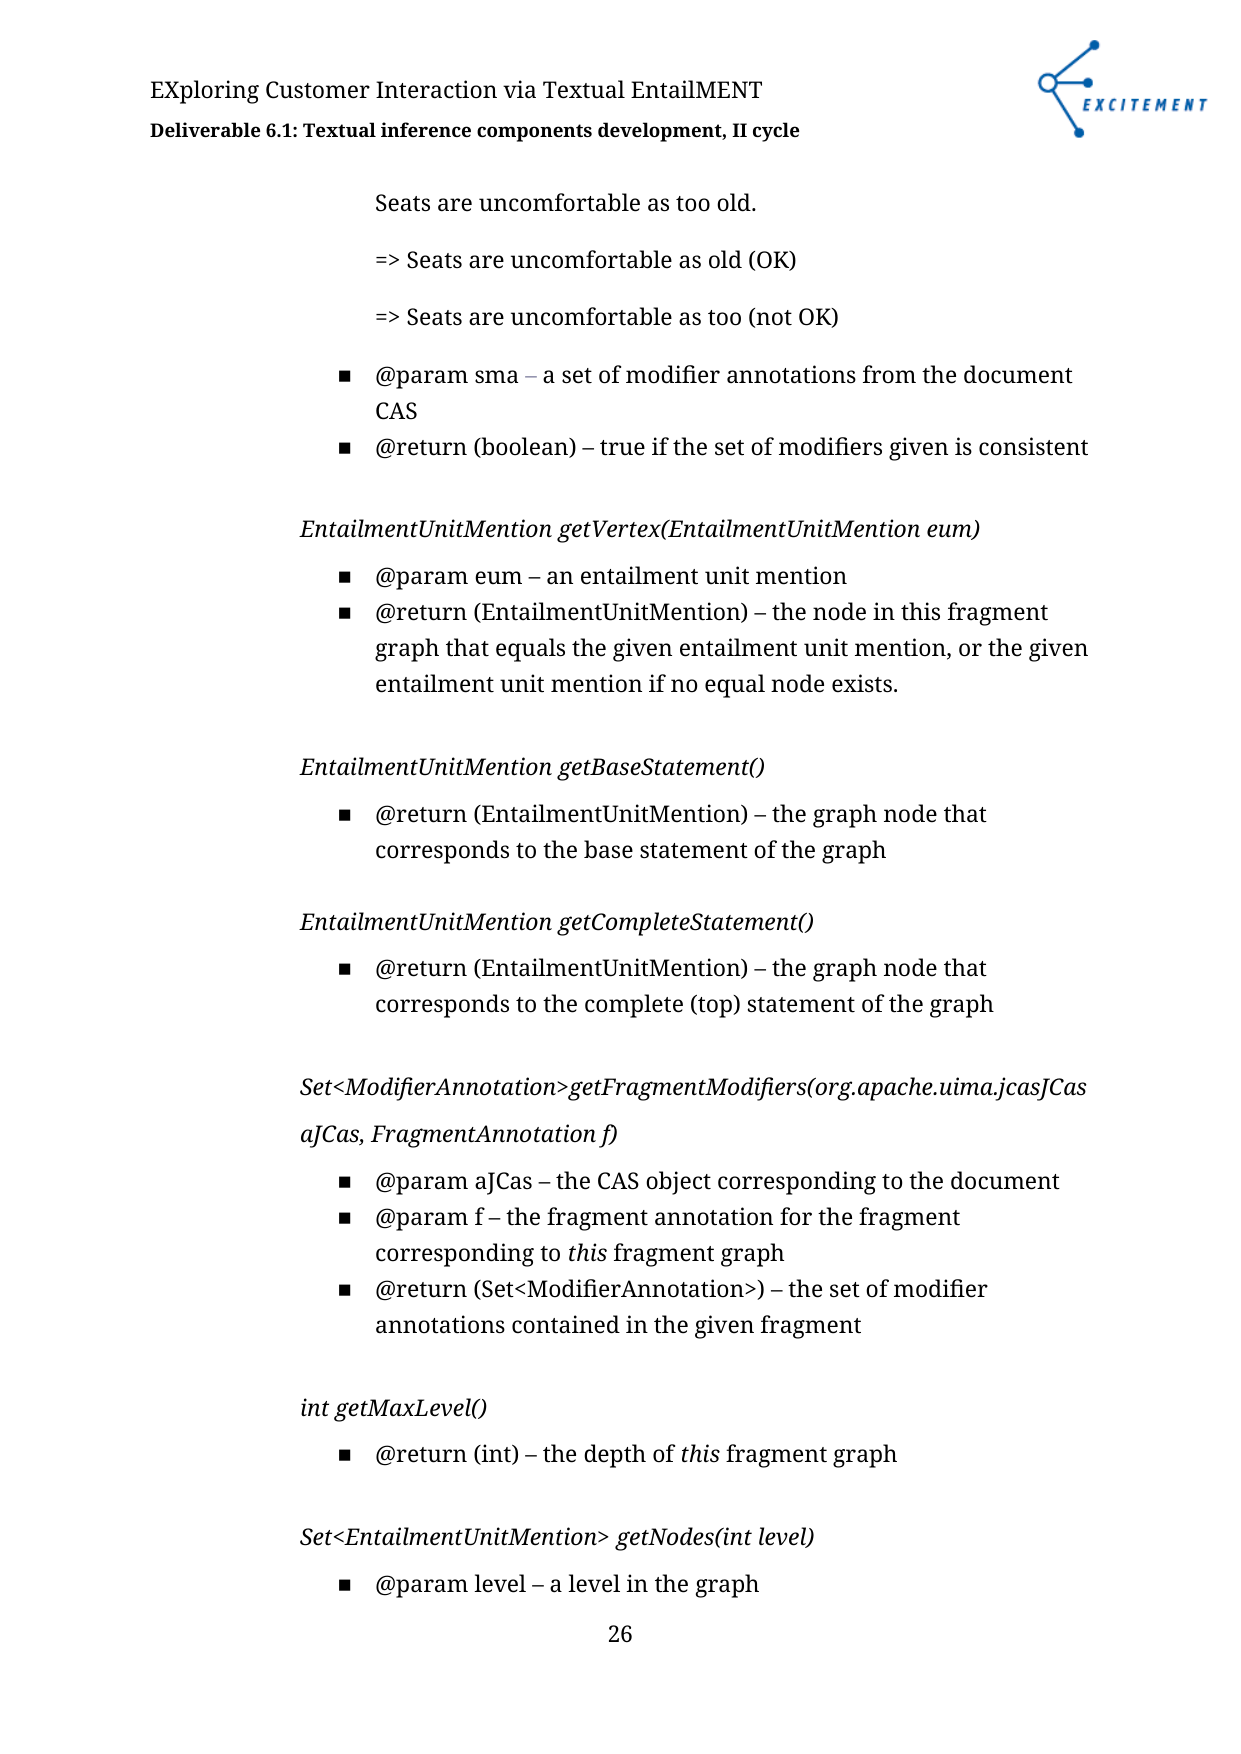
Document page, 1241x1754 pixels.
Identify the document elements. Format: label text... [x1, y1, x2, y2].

text EntailmentUnitMention getBaseStatement() [300, 751, 1090, 782]
text Set<EntailmentUnitMention> getNodes(int level) [300, 1521, 1090, 1552]
list @param level – a level in the graph [338, 1568, 1090, 1599]
list @return (EntailmentUnitMention) – the graph node that corresponds to the base statement of the graph [338, 798, 1090, 865]
list @return (EntailmentUnitMention) – the graph node that corresponds to the complete (top) statement of the graph [338, 952, 1090, 1019]
list @return (boolean) – true if the set of modifiers given is consistent [338, 431, 1090, 462]
list @return (int) – the depth of this fragment graph [338, 1438, 1090, 1469]
picture [1028, 29, 1212, 152]
list @param eum – an entailment unit mention [338, 560, 1090, 591]
list @return (Set<ModifierAnnotation>) – the set of modifier annotations contained in the given fragment [338, 1273, 1090, 1340]
text EntailmentUnitMention getVertex(EntailmentUnitMention eum) [300, 513, 1090, 544]
text Set<ModifierAnnotation>getFragmentModifiers(org.apache.uima.jcasJCas aJCas, FragmentAnnotation f) [300, 1071, 1090, 1149]
text Seats are uncomfortable as too old. [300, 187, 1090, 218]
text => Seats are uncomfortable as old (OK) [150, 244, 1090, 275]
text => Seats are uncomfortable as too (not OK) [150, 301, 1090, 333]
list @param sma – a set of modifier annotations from the document CAS [338, 359, 1090, 426]
text EntailmentUnitMention getCompleteStatement() [300, 906, 1090, 937]
list @return (EntailmentUnitMention) – the node in this fragment graph that equals the given entailment unit mention, or the given entailment unit mention if no equal node exists. [338, 596, 1090, 699]
list @param aJCas – the CAS object corresponding to the document [338, 1165, 1090, 1196]
list @param f – the fragment annotation for the fragment corresponding to this fragment graph [338, 1201, 1090, 1268]
text int getMaxLevel() [300, 1391, 1090, 1423]
